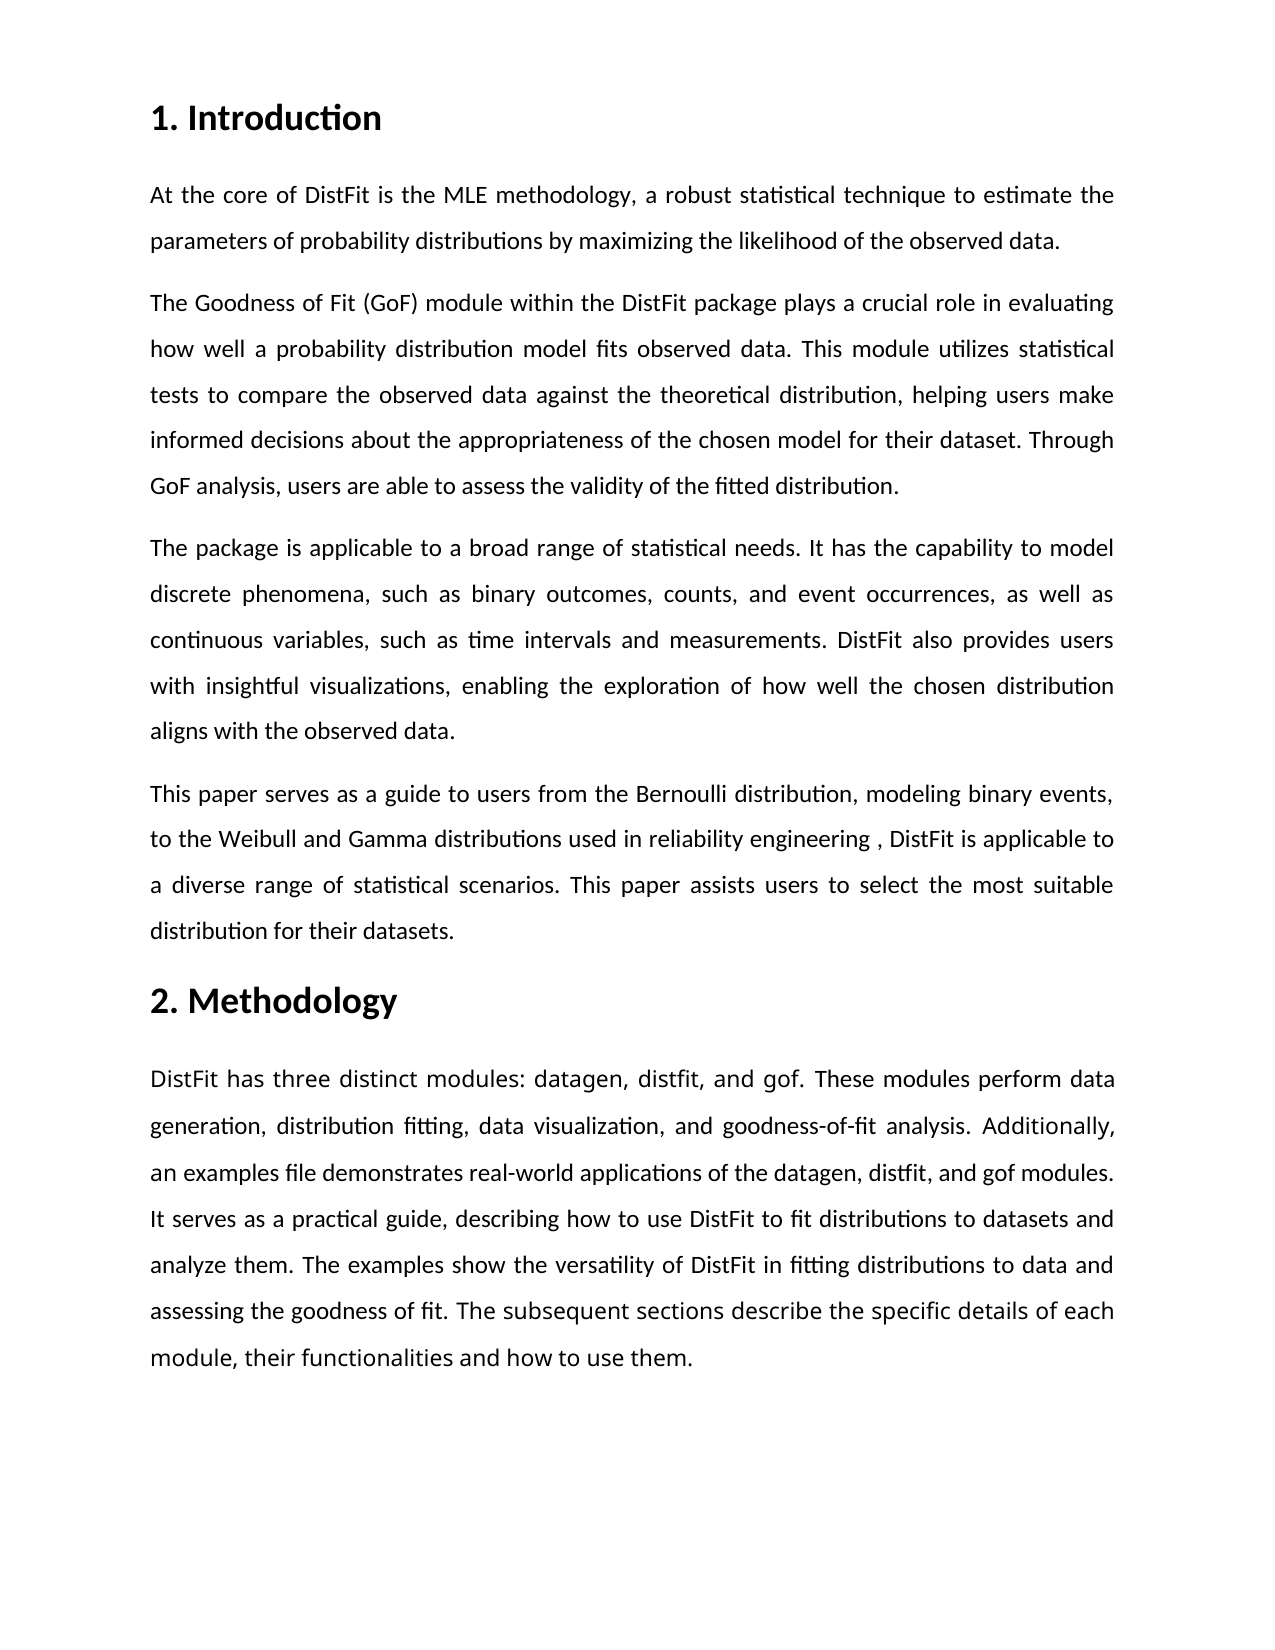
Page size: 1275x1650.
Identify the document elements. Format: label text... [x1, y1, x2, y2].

list Introduction [150, 94, 1116, 139]
text The package is applicable to a broad range of statistical needs. It has the capability to model discrete phenomena, such as binary outcomes, counts, and event occurrences, as well as continuous variables, such as time intervals and measurements. DistFit also provides users with insightful visualizations, enabling the exploration of how well the chosen distribution aligns with the observed data. [150, 533, 1116, 746]
text DistFit has three distinct modules: datagen, distfit, and gof. These modules perform data generation, distribution fitting, data visualization, and goodness-of-fit analysis. Additionally, an examples file demonstrates real-world applications of the datagen, distfit, and gof modules. It serves as a practical guide, describing how to use DistFit to fit distributions to datasets and analyze them. The examples show the versatility of DistFit in fitting distributions to data and assessing the goodness of fit. The subsequent sections describe the specific details of each module, their functionalities and how to use them. [150, 1063, 1116, 1373]
text At the core of DistFit is the MLE methodology, a robust statistical technique to estimate the parameters of probability distributions by maximizing the likelihood of the observed data. [150, 179, 1116, 255]
text This paper serves as a guide to users from the Bernoulli distribution, modeling binary events, to the Weibull and Gamma distributions used in reliability engineering , DistFit is applicable to a diverse range of statistical scenarios. This paper assists users to select the most suitable distribution for their datasets. [150, 778, 1116, 946]
list Methodology [150, 977, 1116, 1023]
text The Goodness of Fit (GoF) module within the DistFit package plays a crucial role in evaluating how well a probability distribution model fits observed data. This module utilizes statistical tests to compare the observed data against the theoretical distribution, helping users make informed decisions about the appropriateness of the chosen model for their dataset. Through GoF analysis, users are able to assess the validity of the fitted distribution. [150, 287, 1116, 501]
